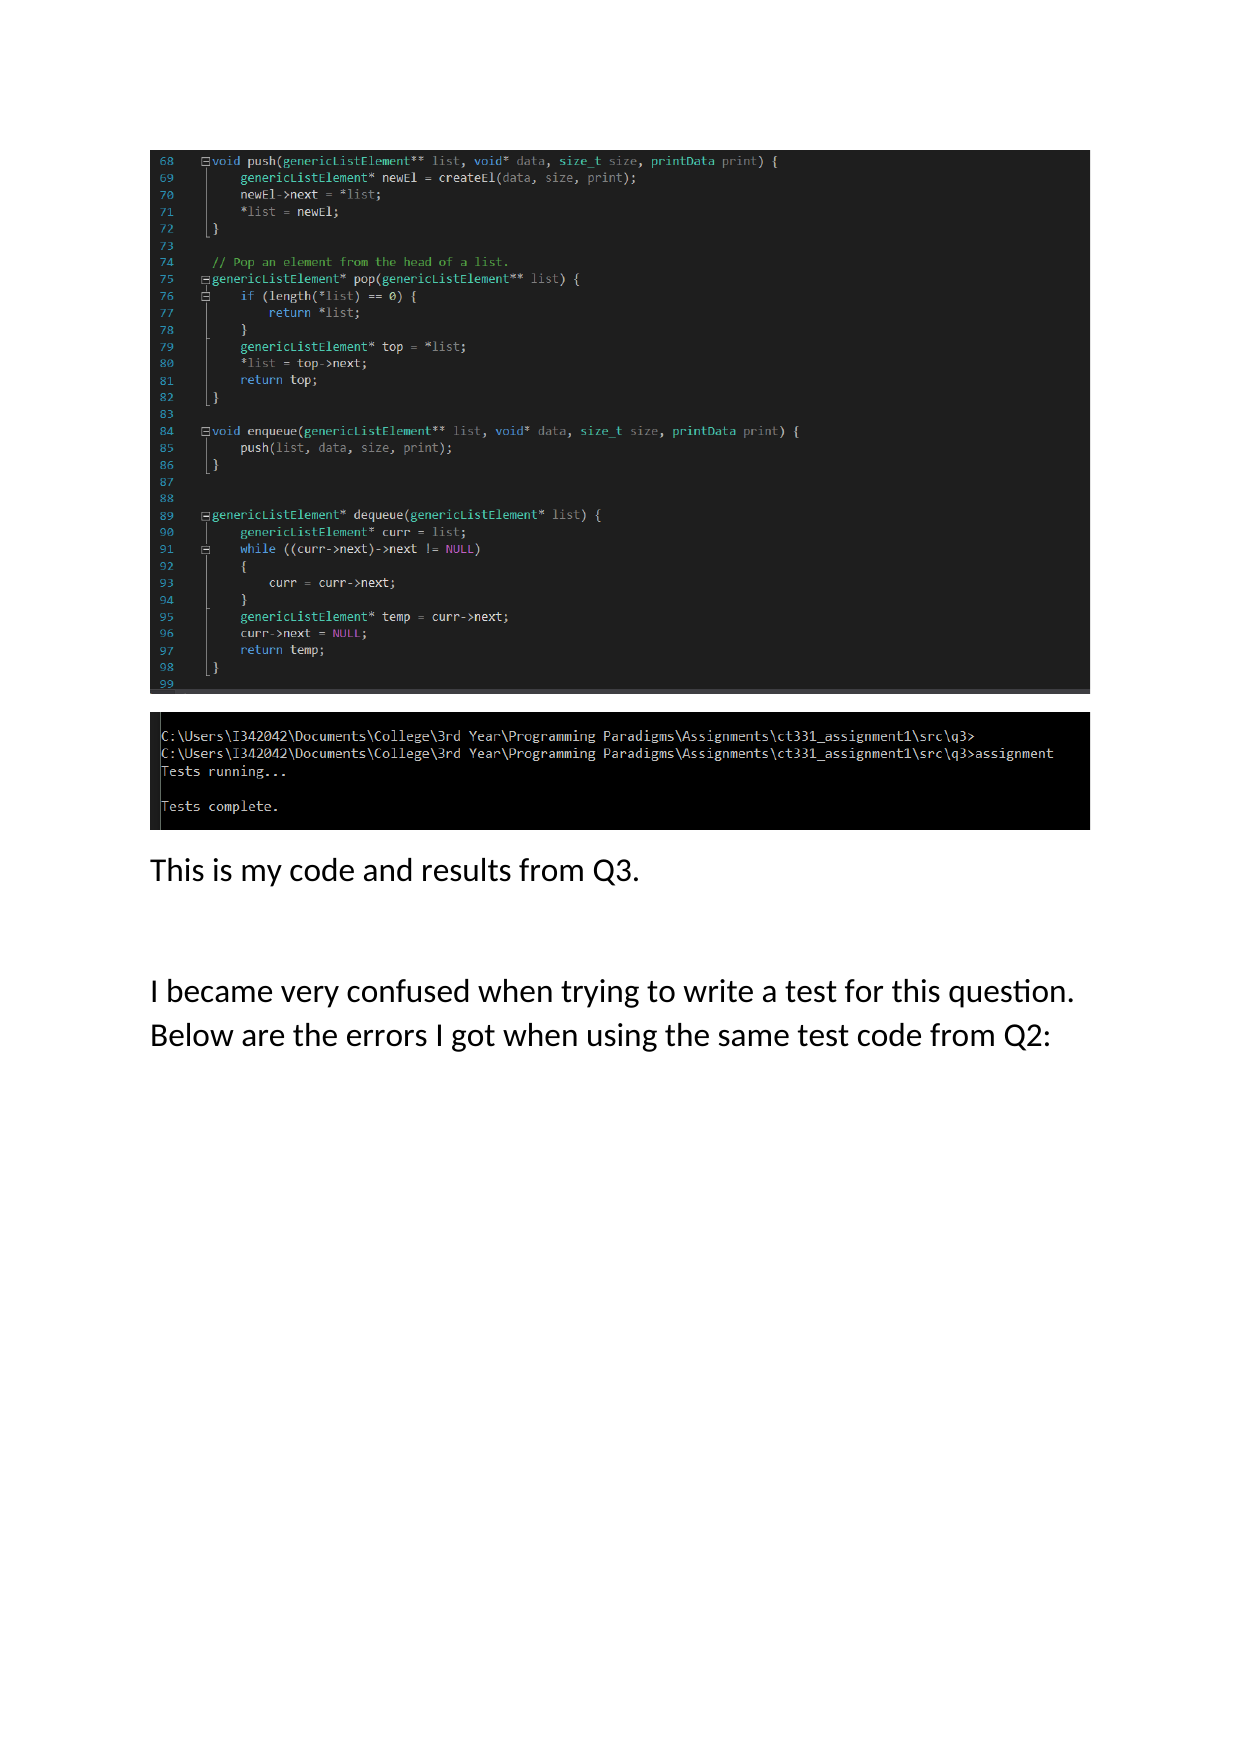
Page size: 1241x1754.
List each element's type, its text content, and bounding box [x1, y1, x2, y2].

picture [150, 150, 1091, 694]
text I became very confused when trying to write a test for this question. Below are the errors I got when using the same test code from Q2: [150, 970, 1090, 1055]
text This is my code and results from Q3. [150, 849, 1090, 889]
picture [150, 712, 1091, 830]
